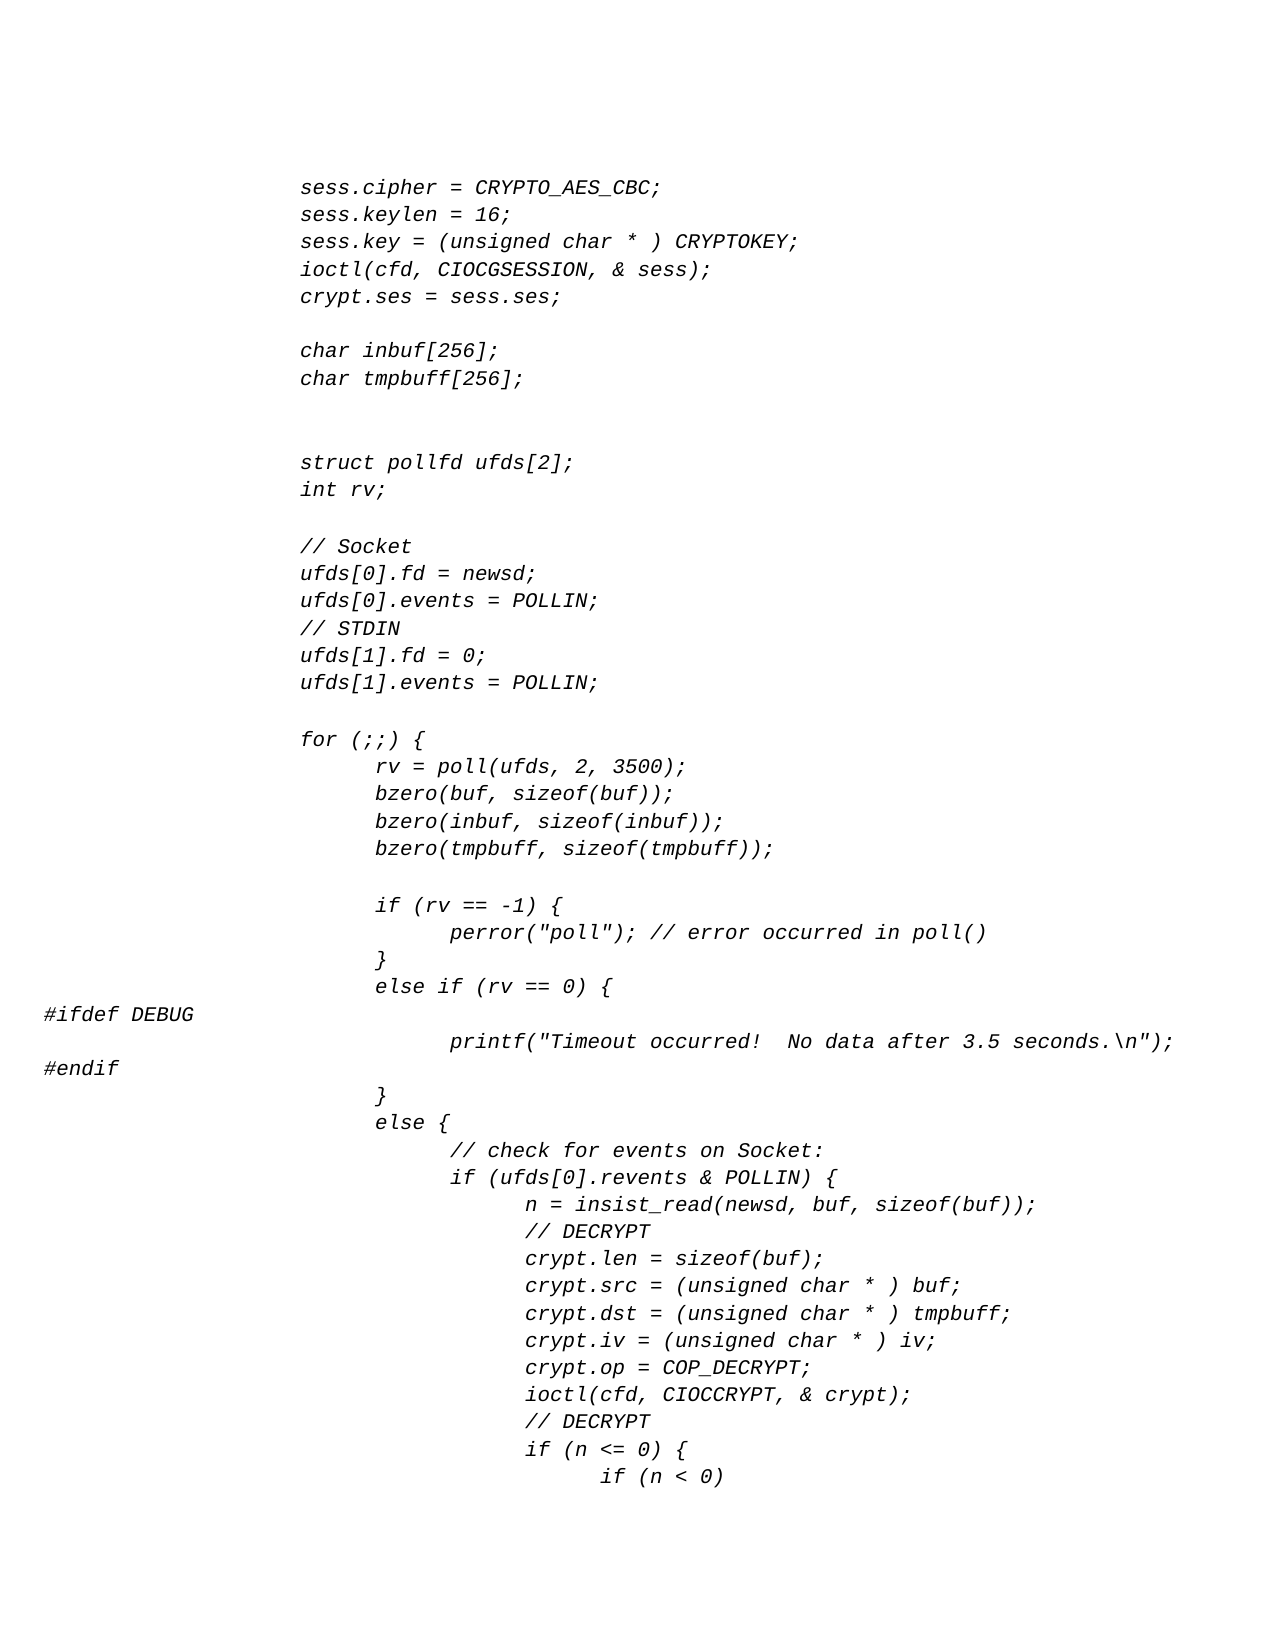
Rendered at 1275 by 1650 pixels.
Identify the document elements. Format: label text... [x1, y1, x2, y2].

text n = insist_read(newsd, buf, sizeof(buf)); [44, 1194, 1225, 1218]
text // DECRYPT [44, 1411, 1225, 1435]
text #endif [44, 1058, 1225, 1082]
text bzero(tmpbuff, sizeof(tmpbuff)); [44, 838, 1225, 861]
text char inbuf[256]; [44, 340, 1225, 364]
text if (n <= 0) { [44, 1439, 1225, 1462]
text printf("Timeout occurred! No data after 3.5 seconds.\n"); [44, 1031, 1225, 1054]
text ioctl(cfd, CIOCGSESSION, & sess); [44, 259, 1225, 282]
text crypt.dst = (unsigned char * ) tmpbuff; [44, 1303, 1225, 1326]
text if (n < 0) [44, 1466, 1225, 1489]
text sess.cipher = CRYPTO_AES_CBC; [44, 177, 1225, 201]
text perror("poll"); // error occurred in poll() [44, 922, 1225, 946]
text } [44, 949, 1225, 973]
text struct pollfd ufds[2]; [44, 452, 1225, 475]
text if (ufds[0].revents & POLLIN) { [44, 1167, 1225, 1190]
text bzero(buf, sizeof(buf)); [44, 783, 1225, 807]
text crypt.iv = (unsigned char * ) iv; [44, 1330, 1225, 1353]
text ufds[1].fd = 0; [44, 645, 1225, 668]
text ioctl(cfd, CIOCCRYPT, & crypt); [44, 1384, 1225, 1408]
text #ifdef DEBUG [44, 1004, 1225, 1027]
text if (rv == -1) { [44, 895, 1225, 918]
text else { [44, 1112, 1225, 1136]
text sess.keylen = 16; [44, 204, 1225, 228]
text bzero(inbuf, sizeof(inbuf)); [44, 811, 1225, 834]
text // check for events on Socket: [44, 1139, 1225, 1163]
text // DECRYPT [44, 1221, 1225, 1245]
text crypt.ses = sess.ses; [44, 286, 1225, 309]
text ufds[1].events = POLLIN; [44, 672, 1225, 696]
text ufds[0].events = POLLIN; [44, 590, 1225, 614]
text // STDIN [44, 618, 1225, 641]
text crypt.len = sizeof(buf); [44, 1248, 1225, 1272]
text } [44, 1085, 1225, 1109]
text sess.key = (unsigned char * ) CRYPTOKEY; [44, 232, 1225, 255]
text for (;;) { [44, 729, 1225, 753]
text rv = poll(ufds, 2, 3500); [44, 756, 1225, 780]
text int rv; [44, 479, 1225, 503]
text char tmpbuff[256]; [44, 367, 1225, 391]
text crypt.op = COP_DECRYPT; [44, 1357, 1225, 1381]
text else if (rv == 0) { [44, 976, 1225, 1000]
text ufds[0].fd = newsd; [44, 563, 1225, 587]
text // Socket [44, 536, 1225, 560]
text crypt.src = (unsigned char * ) buf; [44, 1276, 1225, 1299]
